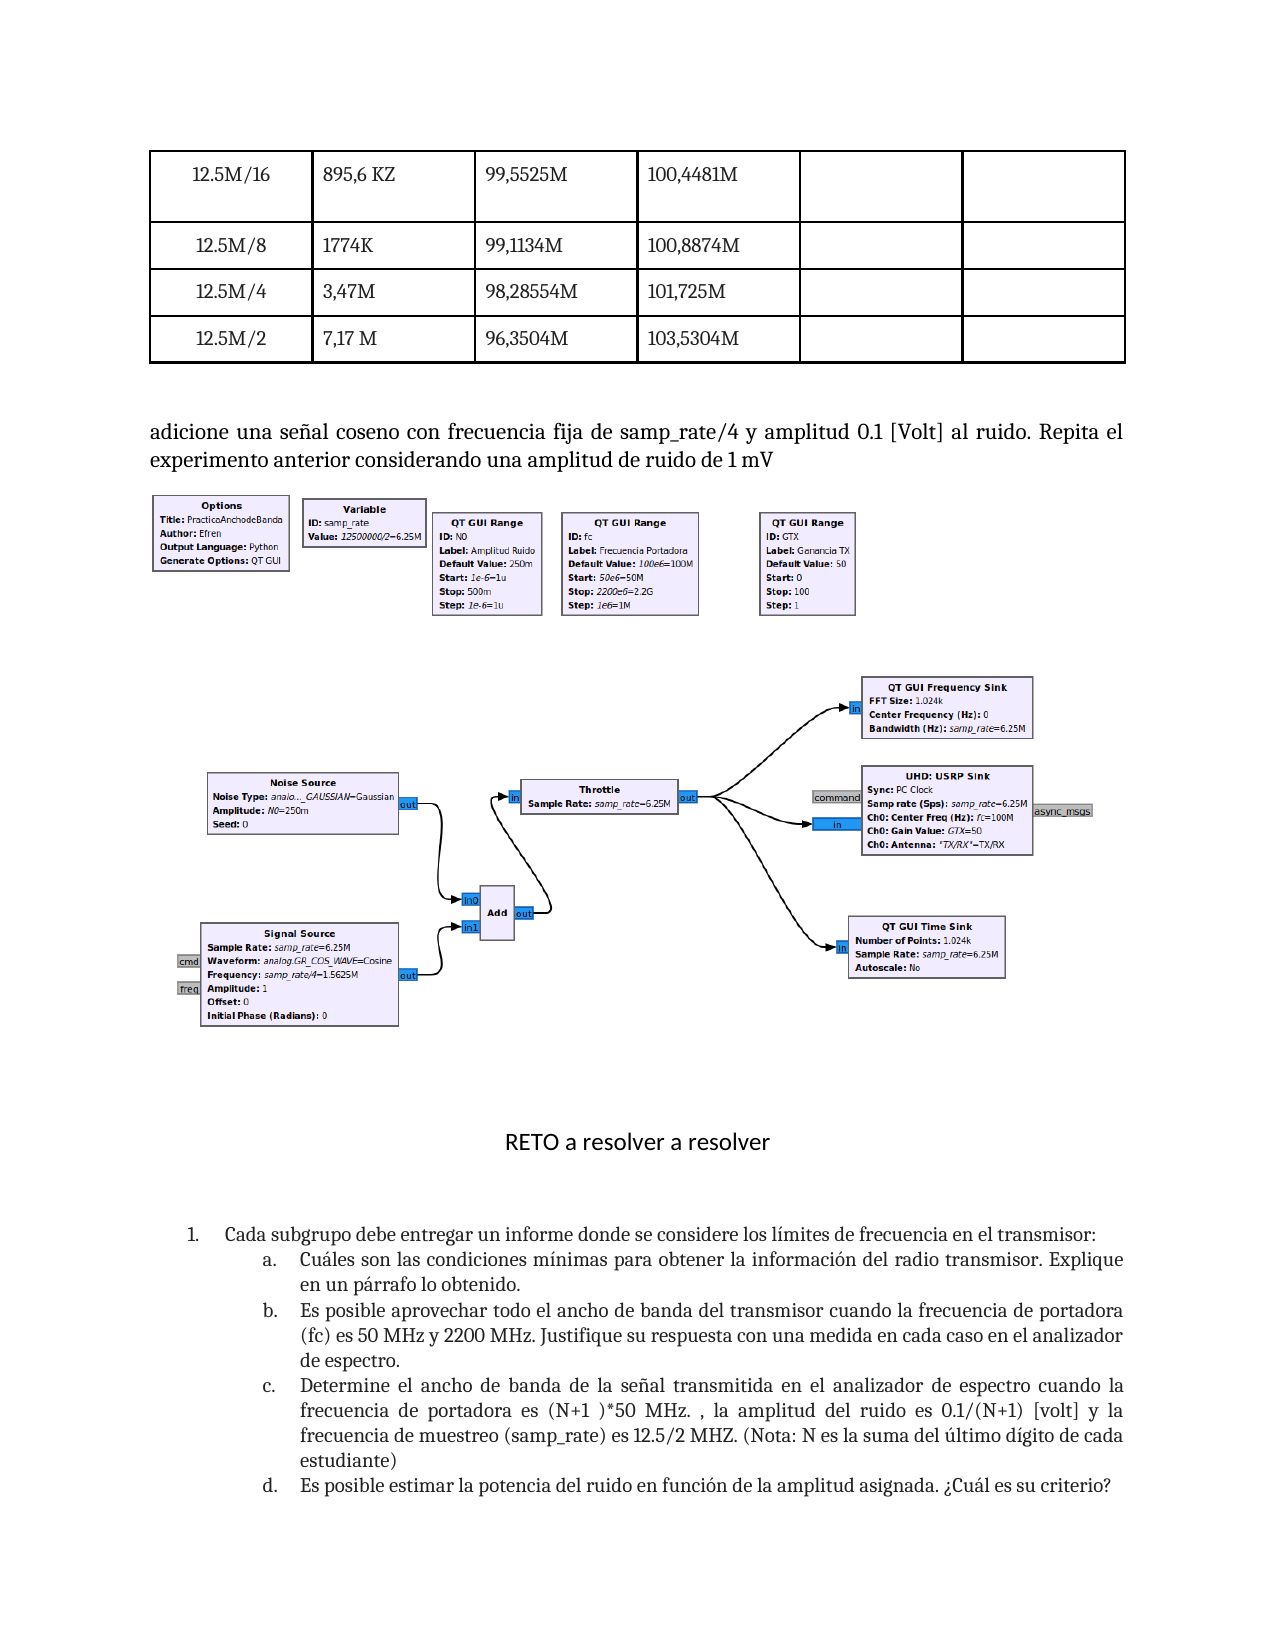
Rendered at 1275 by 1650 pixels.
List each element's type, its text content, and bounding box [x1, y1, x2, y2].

picture [150, 491, 1125, 1046]
table_cell [964, 270, 1124, 314]
table_cell 98,28554M [476, 270, 636, 314]
table_cell 7,17 M [314, 317, 474, 361]
list Es posible aprovechar todo el ancho de banda del transmisor cuando la frecuencia de portadora (fc) es 50 MHz y 2200 MHz. Justifique su respuesta con una medida en cada caso en el analizador de espectro. [262, 1298, 1125, 1372]
table_cell 100,4481M [639, 152, 799, 221]
table_cell 99,1134M [476, 223, 636, 268]
table_cell [801, 152, 961, 221]
list Cada subgrupo debe entregar un informe donde se considere los límites de frecuencia en el transmisor: [187, 1223, 1125, 1247]
table_cell 1774K [314, 223, 474, 268]
table_cell [801, 270, 961, 314]
list Determine el ancho de banda de la señal transmitida en el analizador de espectro cuando la frecuencia de portadora es (N+1 )*50 MHz. , la amplitud del ruido es 0.1/(N+1) [volt] y la frecuencia de muestreo (samp_rate) es 12.5/2 MHZ. (Nota: N es la suma del último dígito de cada estudiante) [262, 1373, 1125, 1473]
list Es posible estimar la potencia del ruido en función de la amplitud asignada. ¿Cuál es su criterio? [262, 1474, 1125, 1498]
table_cell [964, 317, 1124, 361]
table_cell 99,5525M [476, 152, 636, 221]
table_cell 12.5M/16 [151, 152, 311, 221]
table_cell [964, 152, 1124, 221]
text adicione una señal coseno con frecuencia fija de samp_rate/4 y amplitud 0.1 [Volt] al ruido. Repita el experimento anterior considerando una amplitud de ruido de 1 mV [150, 419, 1125, 473]
table_cell 12.5M/4 [151, 270, 311, 314]
table_cell [801, 317, 961, 361]
table_cell 12.5M/2 [151, 317, 311, 361]
table_cell 103,5304M [639, 317, 799, 361]
table_cell 96,3504M [476, 317, 636, 361]
table_cell 101,725M [639, 270, 799, 314]
table_cell 12.5M/8 [151, 223, 311, 268]
table_cell 100,8874M [639, 223, 799, 268]
list Cuáles son las condiciones mínimas para obtener la información del radio transmisor. Explique en un párrafo lo obtenido. [262, 1248, 1125, 1297]
table_cell [801, 223, 961, 268]
table_cell 895,6 KZ [314, 152, 474, 221]
table_cell [964, 223, 1124, 268]
subtitle RETO a resolver a resolver [150, 1126, 1125, 1156]
table_cell 3,47M [314, 270, 474, 314]
